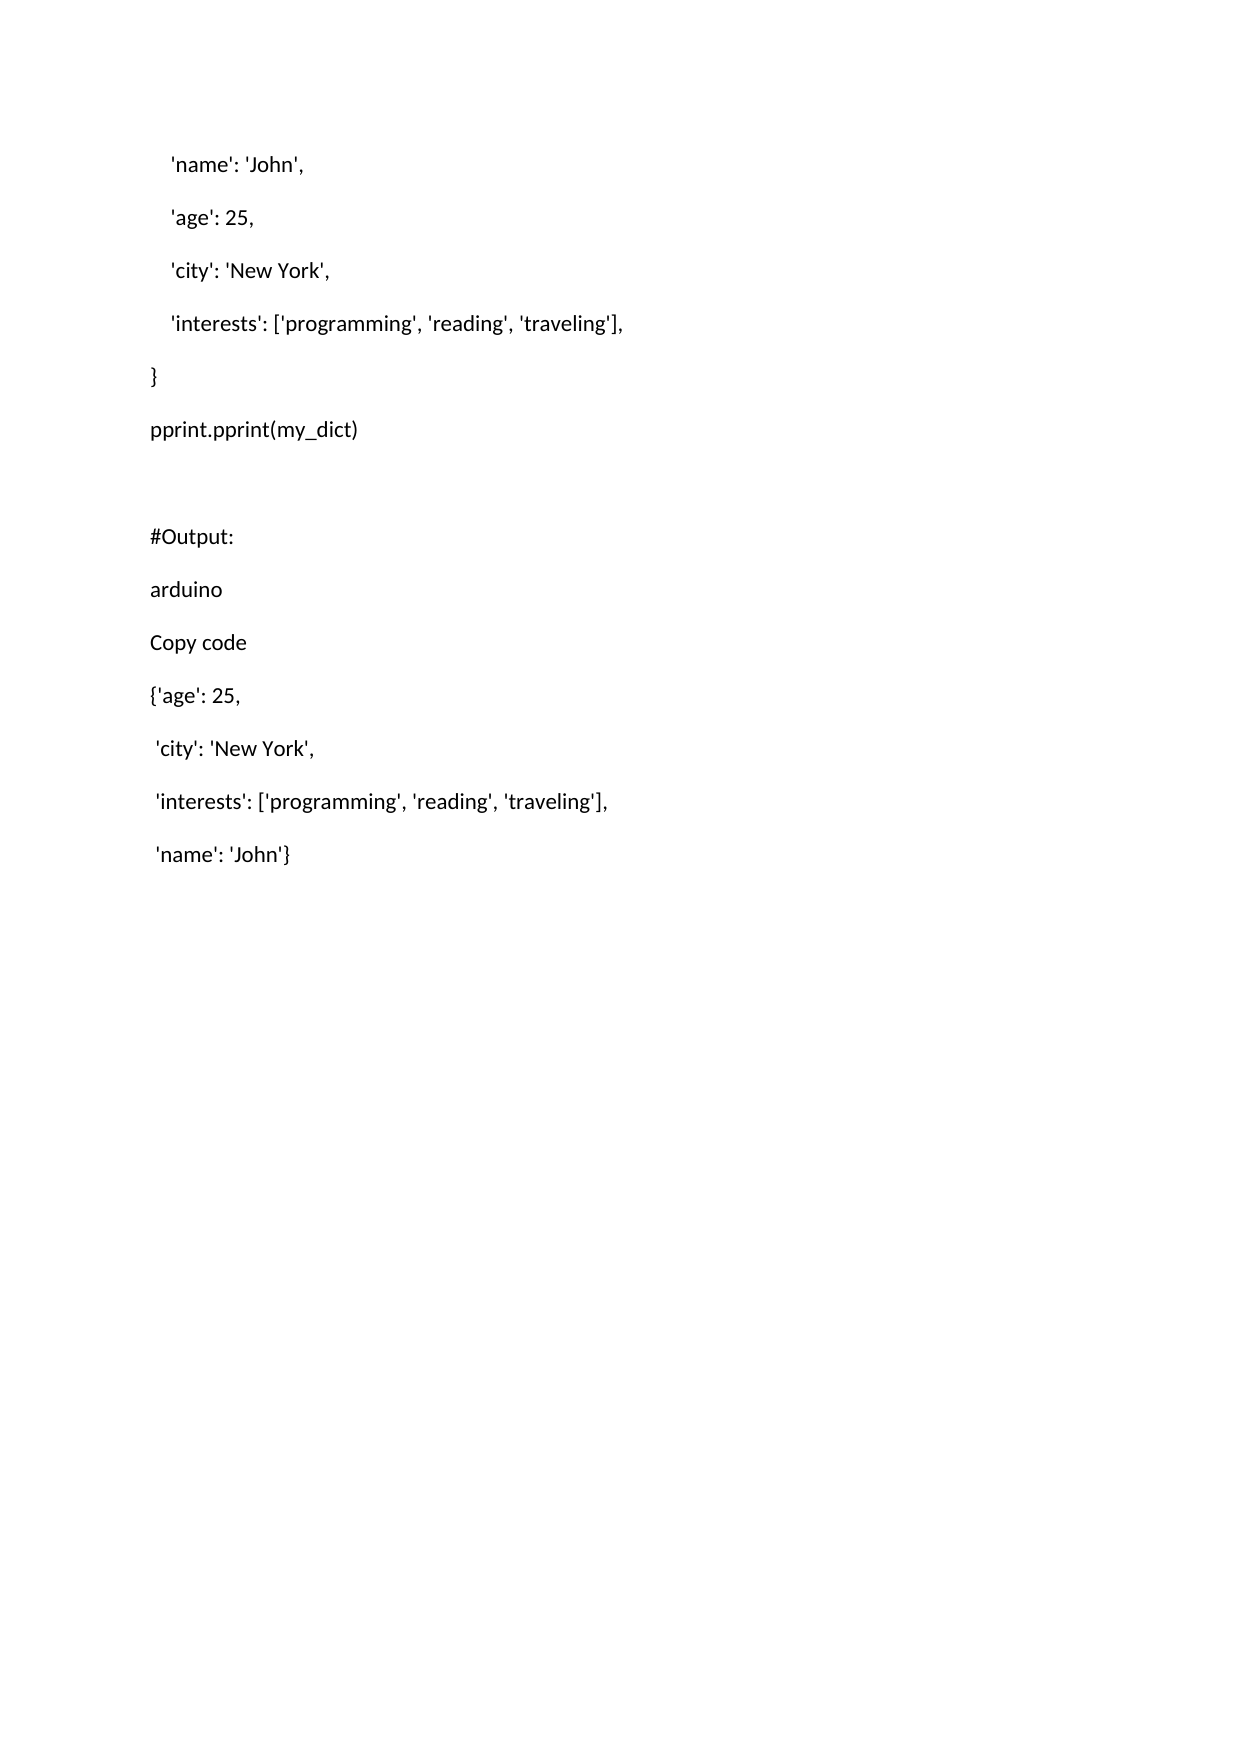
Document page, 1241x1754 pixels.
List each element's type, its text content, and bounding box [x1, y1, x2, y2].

text 'name': 'John'} [150, 841, 1090, 869]
text } [150, 362, 1090, 391]
text 'interests': ['programming', 'reading', 'traveling'], [150, 309, 1090, 337]
text 'name': 'John', [150, 150, 1090, 178]
text 'city': 'New York', [150, 734, 1090, 762]
text Copy code [150, 628, 1090, 656]
text 'interests': ['programming', 'reading', 'traveling'], [150, 787, 1090, 816]
text 'age': 25, [150, 203, 1090, 231]
text arduino [150, 575, 1090, 603]
text {'age': 25, [150, 681, 1090, 709]
text pprint.pprint(my_dict) [150, 416, 1090, 444]
text #Output: [150, 522, 1090, 550]
text 'city': 'New York', [150, 256, 1090, 284]
